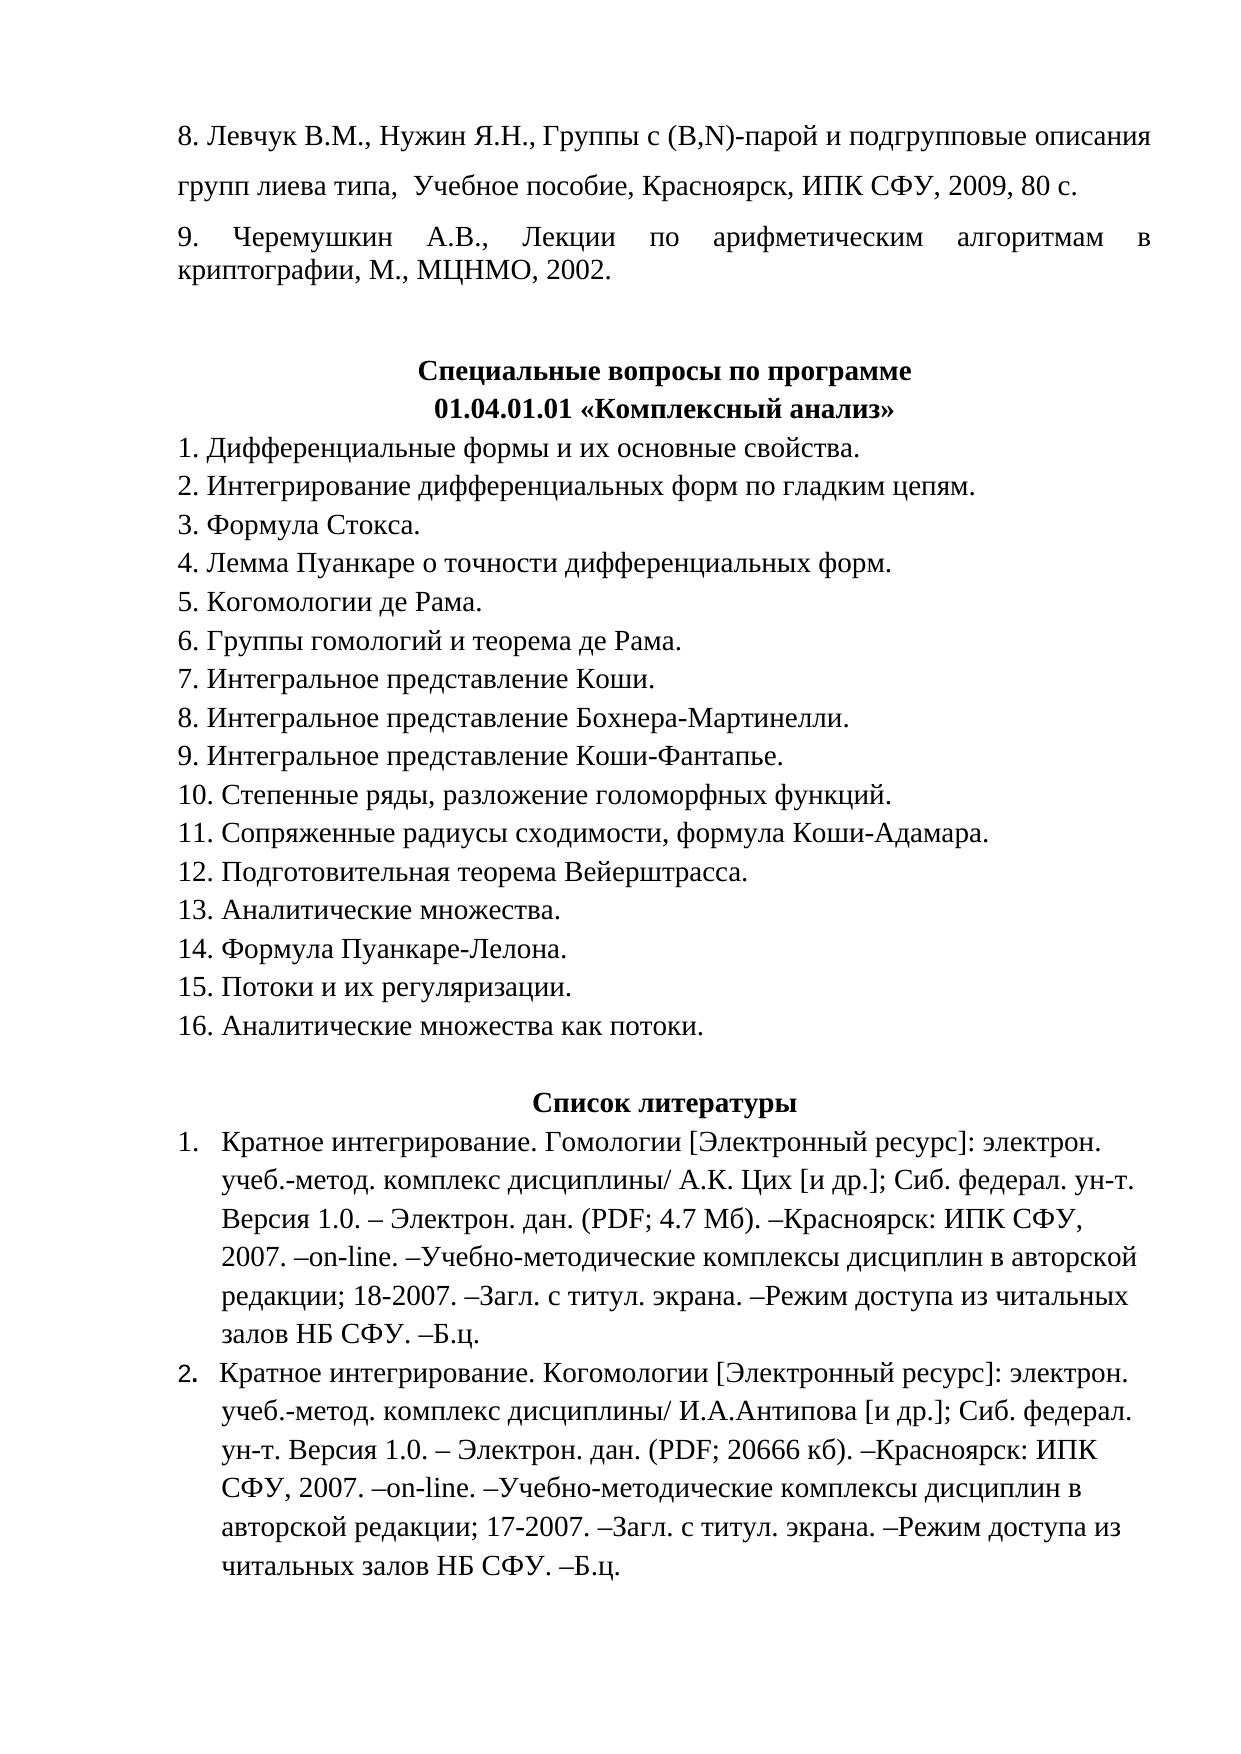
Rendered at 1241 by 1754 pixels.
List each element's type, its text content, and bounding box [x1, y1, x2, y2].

text 12. Подготовительная теорема Вейерштрасса. [177, 854, 1152, 887]
text 5. Когомологии де Рама. [177, 584, 1152, 618]
text 9. Черемушкин А.В., Лекции по арифметическим алгоритмам в криптографии, М., МЦНМО, 2002. [177, 219, 1152, 286]
text Специальные вопросы по программе [177, 353, 1152, 386]
text 3. Формула Стокса. [177, 507, 1152, 541]
text 6. Группы гомологий и теорема де Рама. [177, 623, 1152, 656]
text 11. Сопряженные радиусы сходимости, формула Коши-Адамара. [177, 815, 1152, 849]
text 7. Интегральное представление Коши. [177, 661, 1152, 695]
text 16. Аналитические множества как потоки. [177, 1008, 1152, 1042]
text 14. Формула Пуанкаре-Лелона. [177, 931, 1152, 964]
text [177, 118, 1152, 202]
text 01.04.01.01 «Комплексный анализ» [177, 391, 1152, 425]
text 8. Интегральное представление Бохнера-Мартинелли. [177, 700, 1152, 733]
text 1. Дифференциальные формы и их основные свойства. [177, 430, 1152, 463]
text 15. Потоки и их регуляризации. [177, 969, 1152, 1003]
text 9. Интегральное представление Коши-Фантапье. [177, 738, 1152, 772]
text 1. Кратное интегрирование. Гомологии [Электронный ресурс]: электрон. учеб.-метод. комплекс дисциплины/ А.К. Цих [и др.]; Сиб. федерал. ун-т. Версия 1.0. – Электрон. дан. (PDF; 4.7 Мб). –Красноярск: ИПК СФУ, 2007. –on-line. –Учебно-методические комплексы дисциплин в авторской редакции; 18-2007. –Загл. с титул. экрана. –Режим доступа из читальных залов НБ СФУ. –Б.ц. [177, 1124, 1152, 1350]
text Список литературы [177, 1085, 1152, 1119]
text 2. Интегрирование дифференциальных форм по гладким цепям. [177, 468, 1152, 502]
text 13. Аналитические множества. [177, 892, 1152, 926]
text 10. Степенные ряды, разложение голоморфных функций. [177, 777, 1152, 810]
text 2. Кратное интегрирование. Когомологии [Электронный ресурс]: электрон. учеб.-метод. комплекс дисциплины/ И.А.Антипова [и др.]; Сиб. федерал. ун-т. Версия 1.0. – Электрон. дан. (PDF; 20666 кб). –Красноярск: ИПК СФУ, 2007. –on-line. –Учебно-методические комплексы дисциплин в авторской редакции; 17-2007. –Загл. с титул. экрана. –Режим доступа из читальных залов НБ СФУ. –Б.ц. [177, 1355, 1152, 1581]
text 4. Лемма Пуанкаре о точности дифференциальных форм. [177, 546, 1152, 579]
